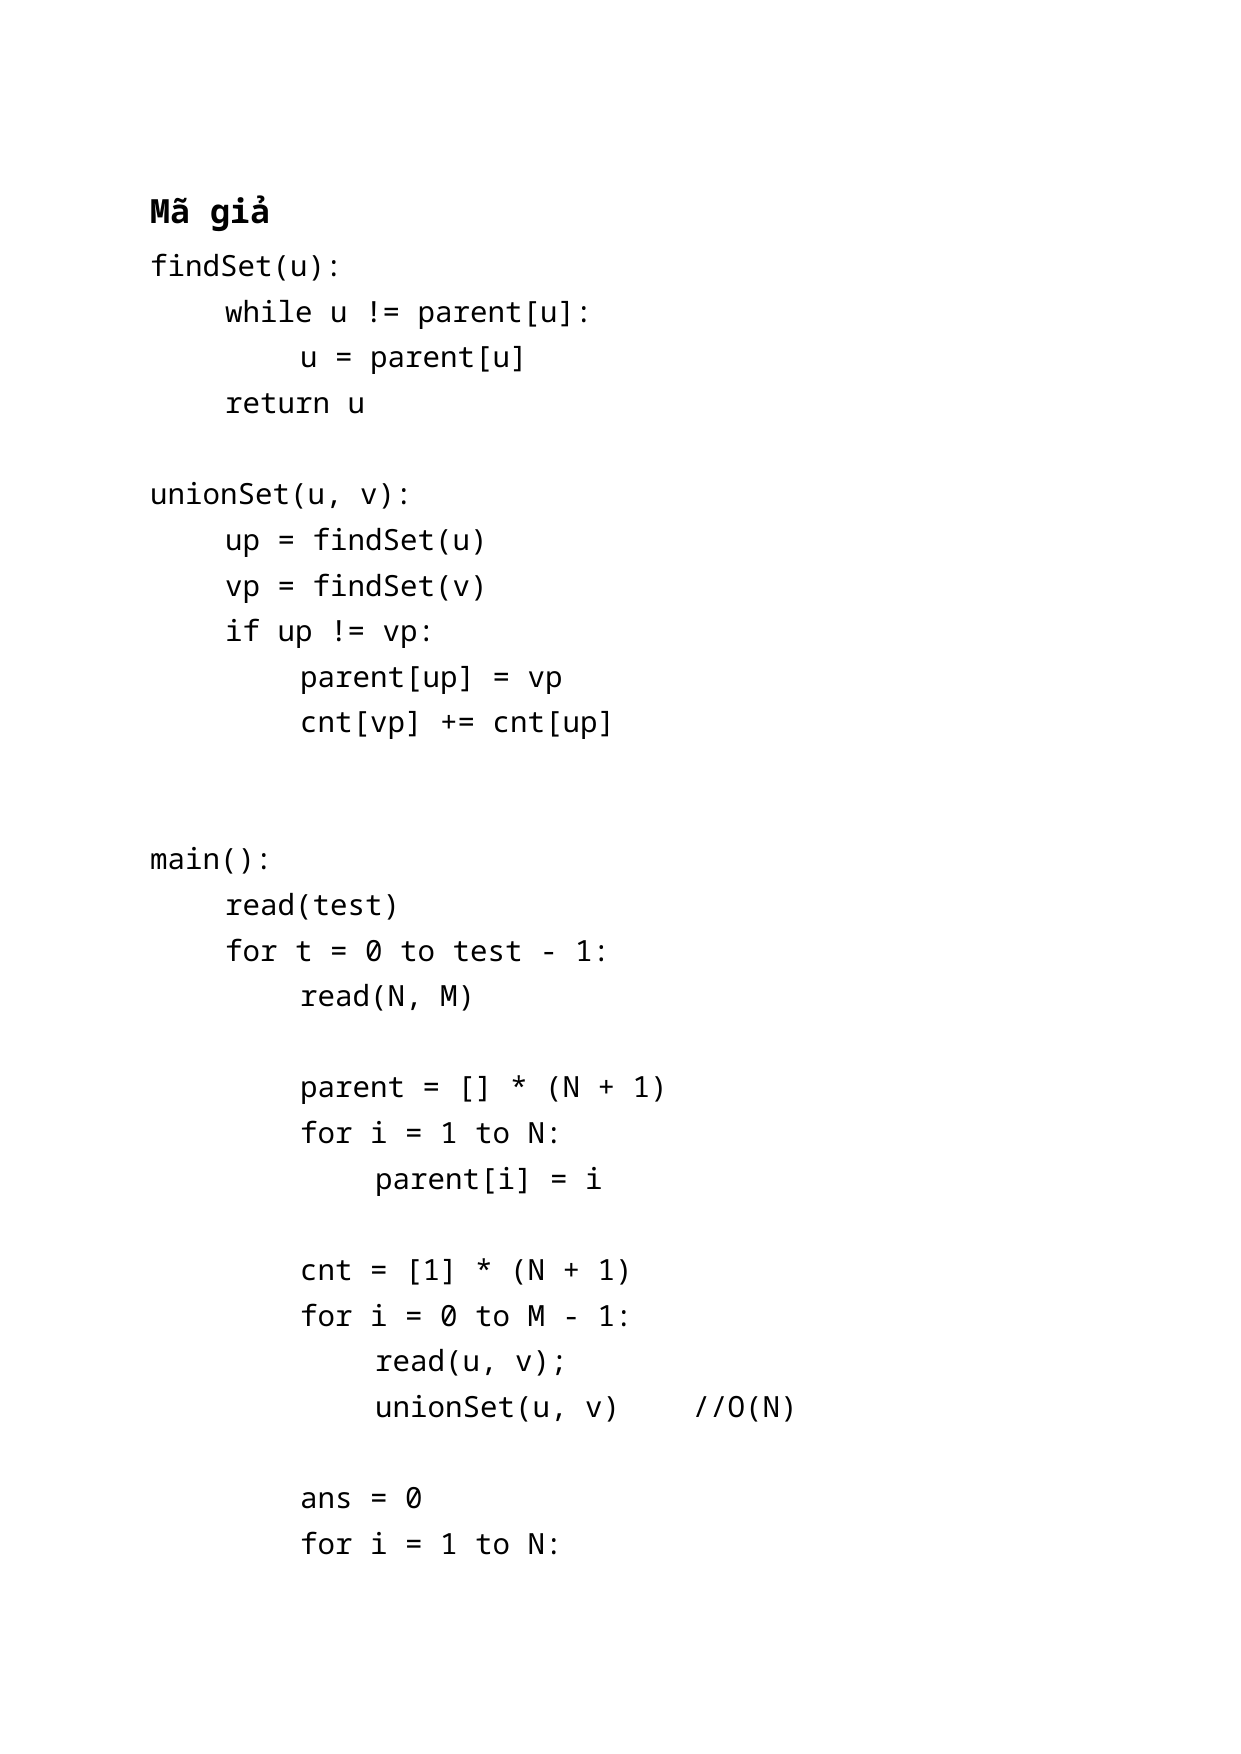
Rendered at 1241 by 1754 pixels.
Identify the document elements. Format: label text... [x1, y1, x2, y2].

text cnt[vp] += cnt[up] [150, 702, 1090, 741]
text vp = findSet(v) [150, 565, 1090, 604]
text read(test) [150, 884, 1090, 924]
text read(N, M) [150, 975, 1090, 1015]
text for i = 1 to N: [150, 1523, 1090, 1563]
text while u != parent[u]: [150, 291, 1090, 331]
text return u [150, 382, 1090, 422]
text parent = [] * (N + 1) [150, 1067, 1090, 1106]
text cnt = [1] * (N + 1) [150, 1249, 1090, 1289]
text unionSet(u, v) //O(N) [375, 1386, 1090, 1426]
text ans = 0 [150, 1477, 1090, 1517]
text read(u, v); [375, 1340, 1090, 1380]
text u = parent[u] [150, 337, 1090, 376]
text for i = 0 to M - 1: [150, 1295, 1090, 1334]
text for t = 0 to test - 1: [150, 930, 1090, 969]
subtitle Mã giả [150, 187, 1090, 233]
text findSet(u): [150, 245, 1090, 285]
text main(): [150, 838, 1090, 878]
text if up != vp: [150, 610, 1090, 650]
text parent[up] = vp [150, 656, 1090, 696]
text unionSet(u, v): [150, 473, 1090, 513]
text for i = 1 to N: [150, 1112, 1090, 1152]
text up = findSet(u) [150, 519, 1090, 559]
text parent[i] = i [150, 1158, 1090, 1198]
